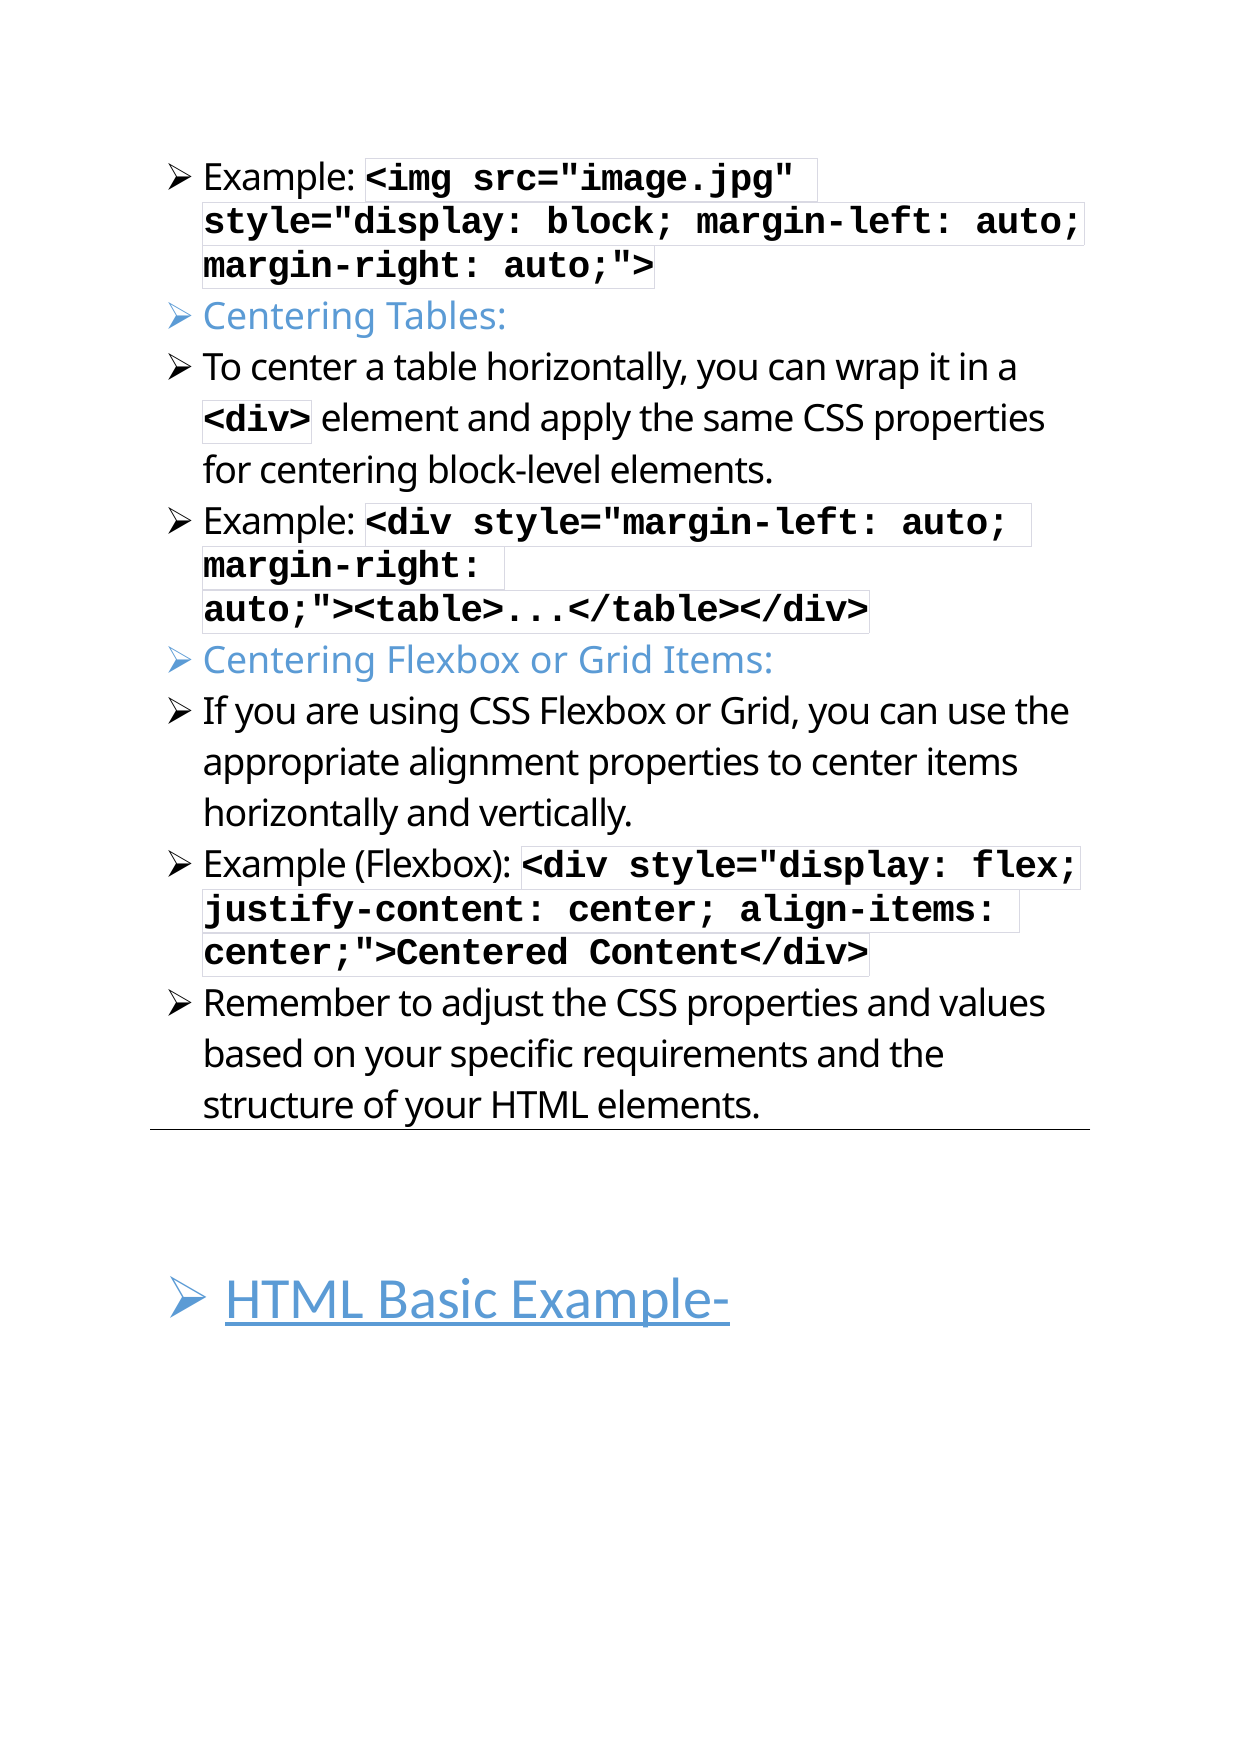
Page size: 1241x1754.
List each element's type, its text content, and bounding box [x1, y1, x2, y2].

title To center a table horizontally, you can wrap it in a <div> element and apply the same CSS properties for centering block-level elements. [165, 340, 1090, 494]
list HTML Basic Example- [165, 1262, 1090, 1333]
title Example (Flexbox): <div style="display: flex; justify-content: center; align-items: center;">Centered Content</div> [165, 837, 1090, 976]
title Example: <img src="image.jpg" style="display: block; margin-left: auto; margin-right: auto;"> [165, 150, 1090, 289]
title Centering Tables: [165, 289, 1090, 340]
title Remember to adjust the CSS properties and values based on your specific requirements and the structure of your HTML elements. [165, 976, 1090, 1129]
title If you are using CSS Flexbox or Grid, you can use the appropriate alignment properties to center items horizontally and vertically. [165, 684, 1090, 837]
title Centering Flexbox or Grid Items: [165, 633, 1090, 684]
title Example: <div style="margin-left: auto; margin-right: auto;"><table>...</table></div> [165, 494, 1090, 633]
